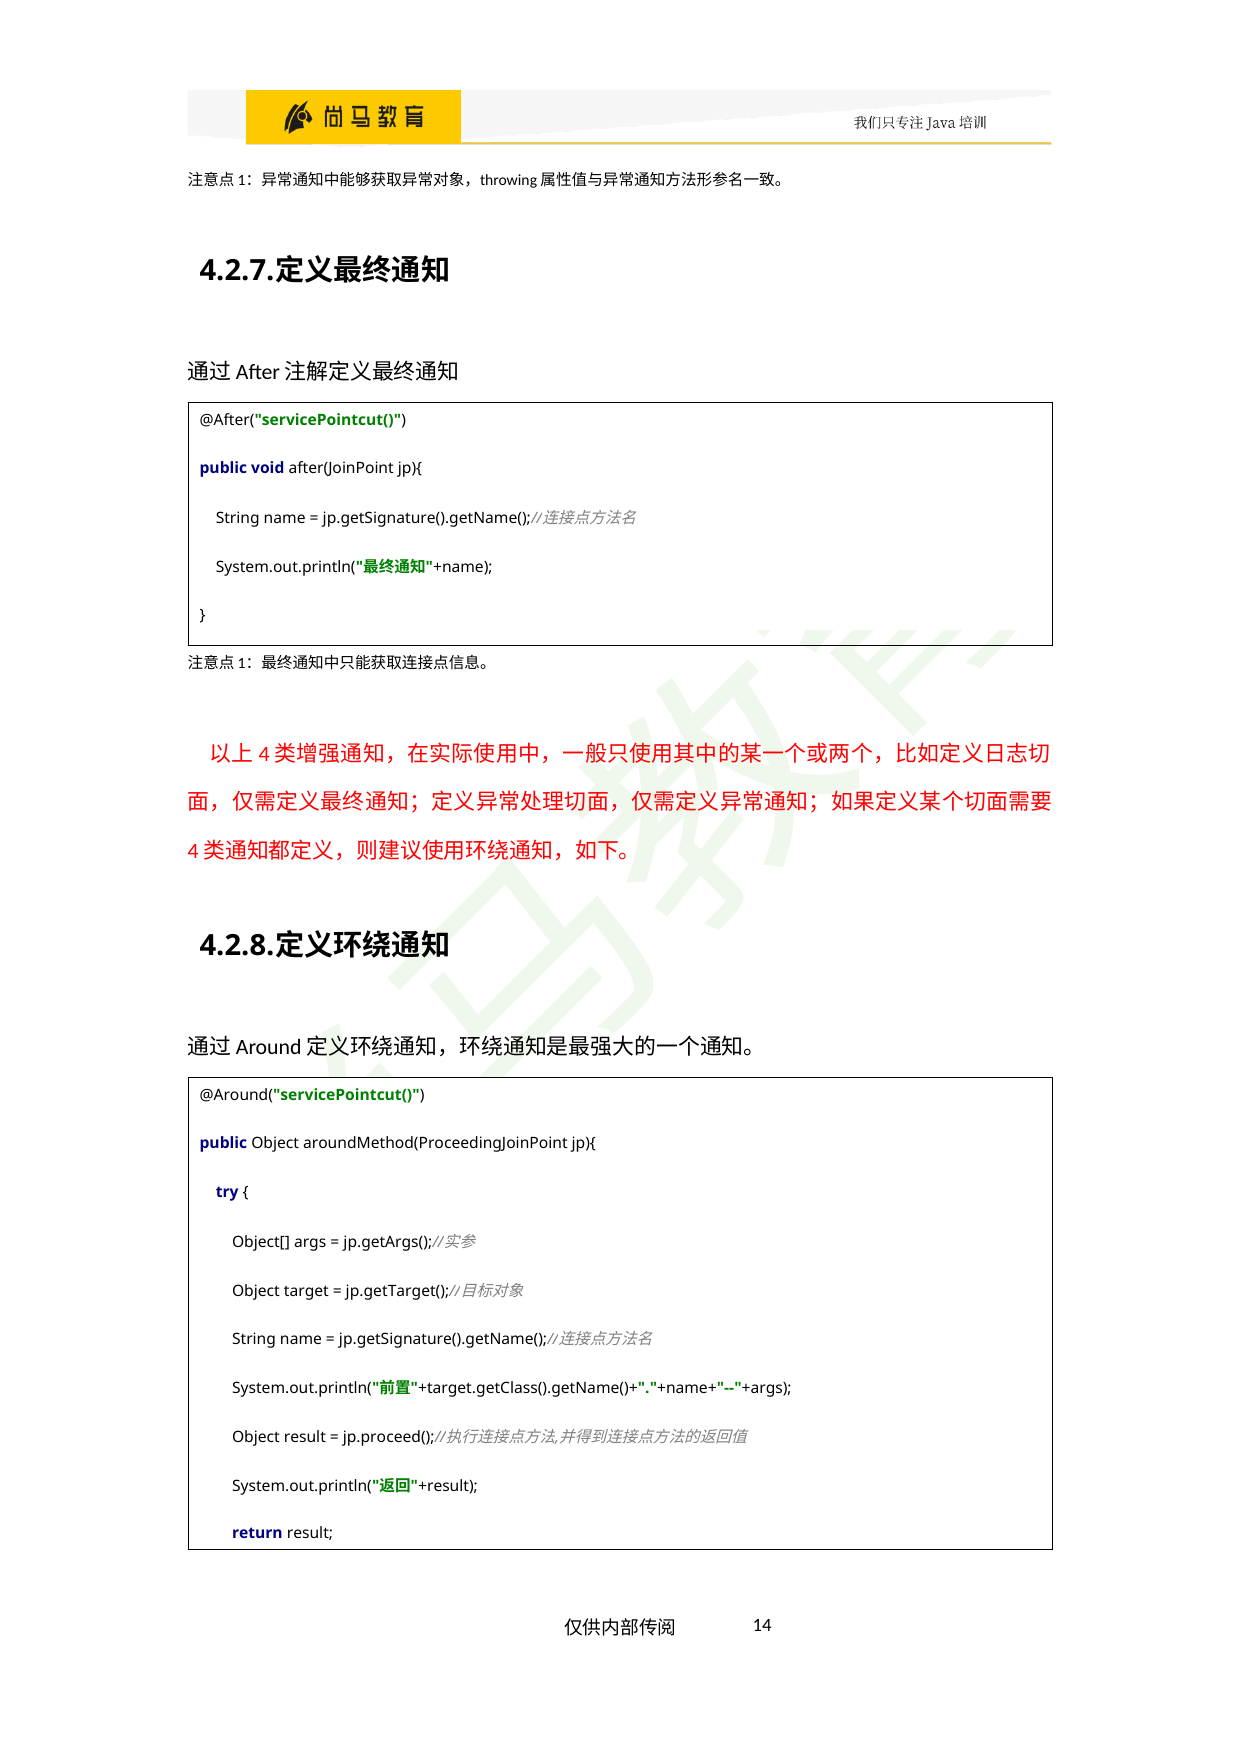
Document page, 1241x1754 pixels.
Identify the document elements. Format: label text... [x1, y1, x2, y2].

text 以上4类增强通知，在实际使用中，一般只使用其中的某一个或两个，比如定义日志切面，仅需定义最终通知；定义异常处理切面，仅需定义异常通知；如果定义某个切面需要4类通知都定义，则建议使用环绕通知，如下。 [187, 735, 1053, 865]
picture [187, 90, 1052, 147]
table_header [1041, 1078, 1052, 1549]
text 通过After注解定义最终通知 [187, 353, 1053, 386]
text 注意点1：异常通知中能够获取异常对象，throwing属性值与异常通知方法形参名一致。 [187, 162, 1053, 194]
text 通过Around定义环绕通知，环绕通知是最强大的一个通知。 [187, 1028, 1053, 1061]
text 注意点1：最终通知中只能获取连接点信息。 [187, 646, 1053, 678]
subtitle 定义环绕通知 [199, 910, 1053, 975]
table_header @After("servicePointcut()") public void after(JoinPoint jp){ String name = jp.getSignature().getName();//连接点方法名 System.out.println("最终通知"+name); } [189, 403, 1052, 644]
subtitle 定义最终通知 [199, 235, 1053, 300]
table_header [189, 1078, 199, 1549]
